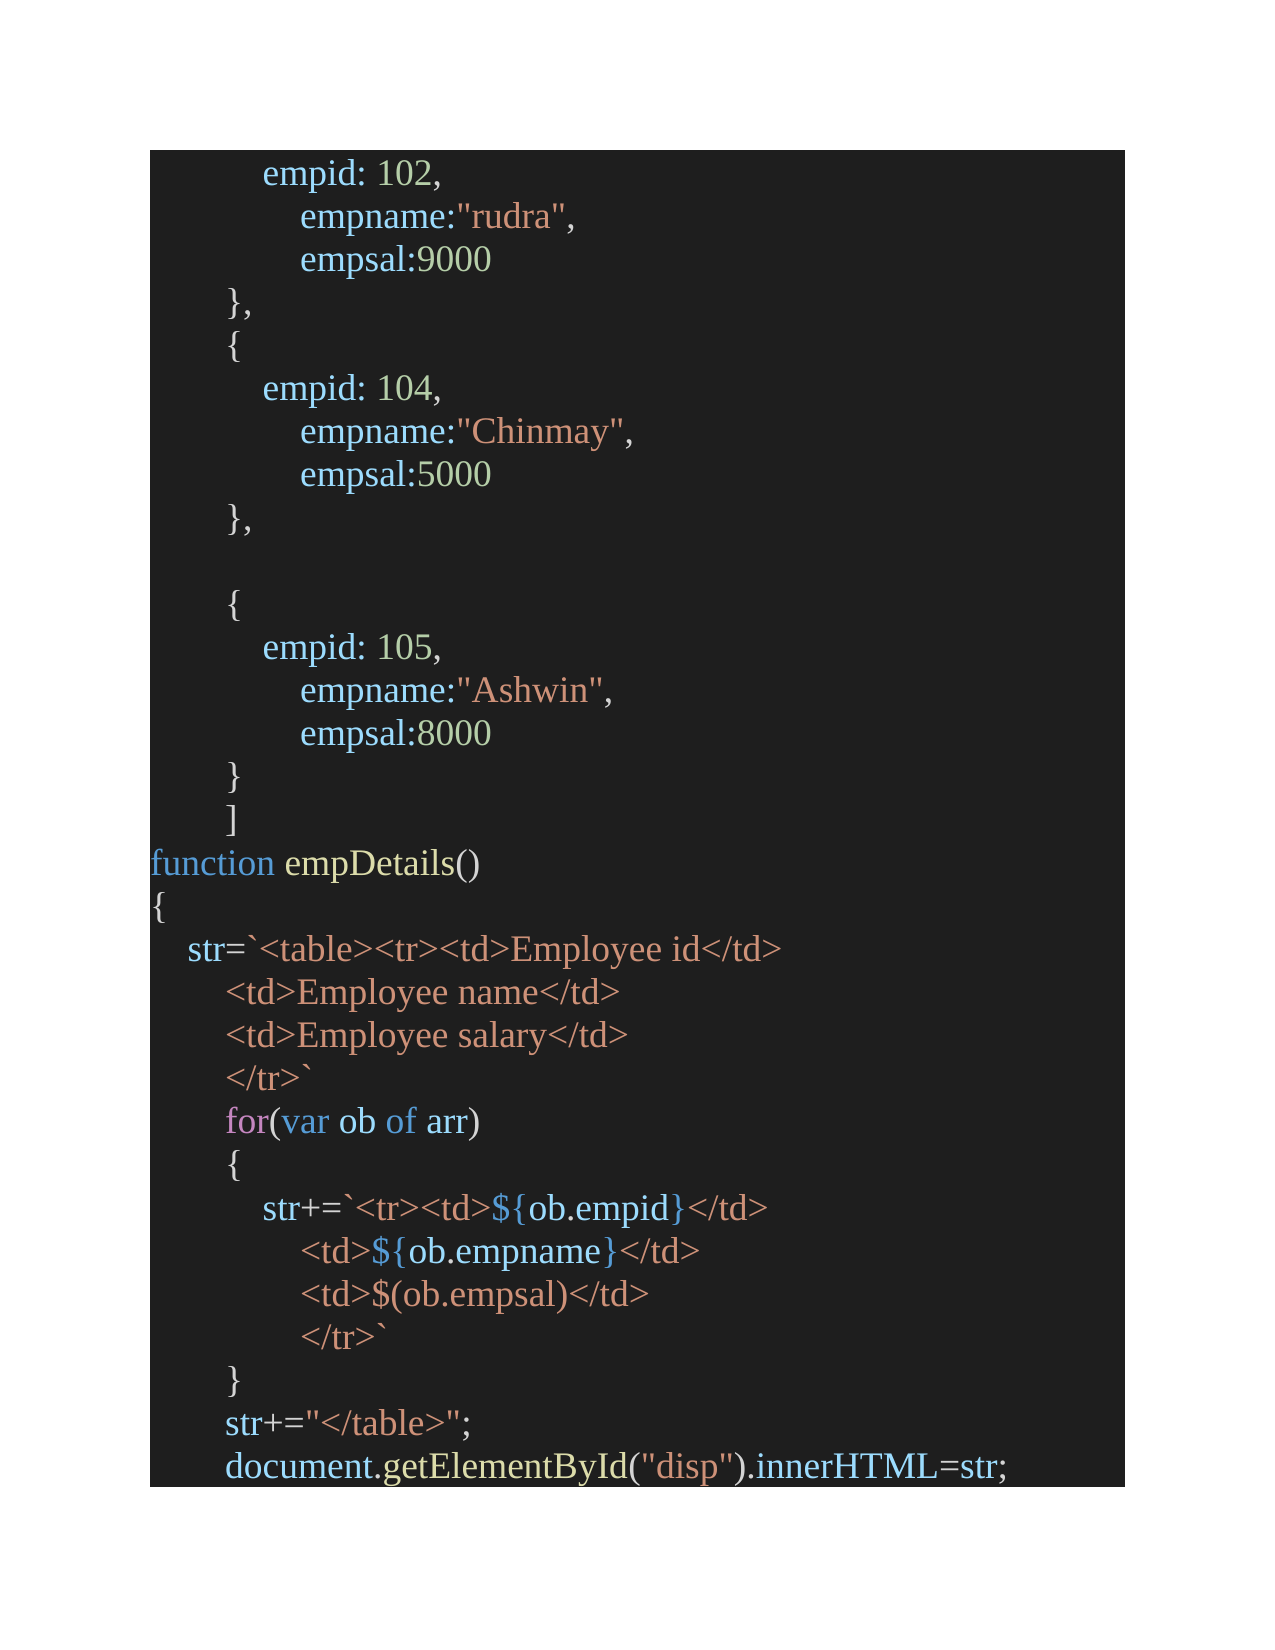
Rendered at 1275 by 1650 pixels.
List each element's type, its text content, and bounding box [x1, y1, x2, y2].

text </tr>` [150, 1056, 1125, 1099]
text { [150, 581, 1125, 624]
text str+=`<tr><td>${ob.empid}</td> [150, 1185, 1125, 1228]
text } [150, 1357, 1125, 1401]
text <td>${ob.empname}</td> [150, 1228, 1125, 1271]
text <td>$(ob.empsal)</td> [150, 1271, 1125, 1314]
text ] [150, 797, 1125, 840]
text <td>Employee salary</td> [150, 1012, 1125, 1056]
text }, [150, 495, 1125, 538]
text str+="</table>"; [150, 1401, 1125, 1444]
text } [150, 754, 1125, 797]
text }, [150, 279, 1125, 322]
text { [150, 1142, 1125, 1185]
text empname:"Chinmay", [150, 409, 1125, 452]
text empid: 104, [150, 366, 1125, 409]
text empid: 102, [150, 150, 1125, 193]
text str=`<table><tr><td>Employee id</td> [150, 926, 1125, 969]
text for(var ob of arr) [150, 1099, 1125, 1142]
text empsal:5000 [150, 452, 1125, 495]
text document.getElementById("disp").innerHTML=str; [150, 1444, 1125, 1487]
text { [150, 883, 1125, 926]
text empid: 105, [150, 624, 1125, 667]
text function empDetails() [150, 840, 1125, 883]
text </tr>` [150, 1314, 1125, 1357]
text empname:"rudra", [150, 193, 1125, 236]
text <td>Employee name</td> [150, 969, 1125, 1012]
text empsal:9000 [150, 236, 1125, 279]
text { [150, 322, 1125, 366]
text empsal:8000 [150, 711, 1125, 754]
text empname:"Ashwin", [150, 667, 1125, 711]
